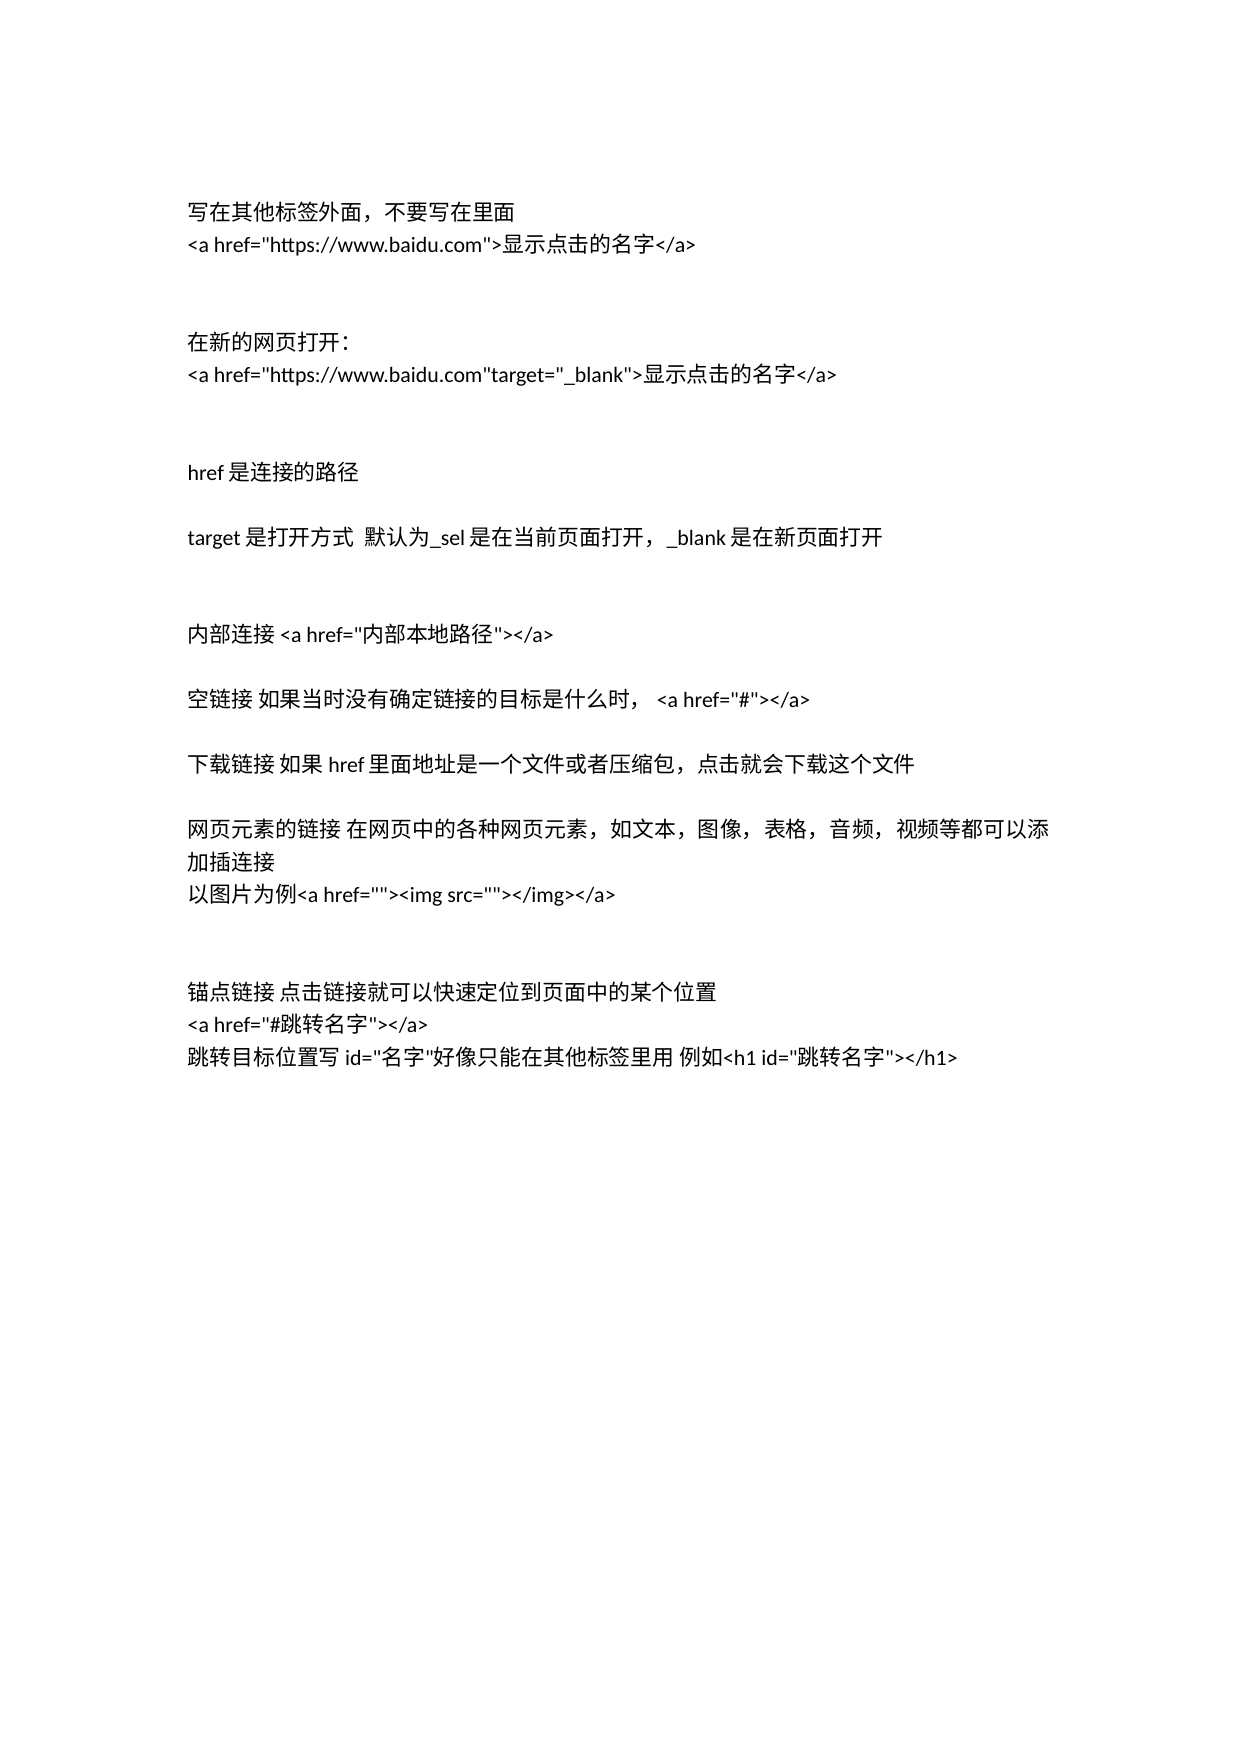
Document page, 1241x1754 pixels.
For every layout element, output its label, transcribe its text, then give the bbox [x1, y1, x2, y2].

text 在新的网页打开： [187, 324, 1053, 357]
text target是打开方式 默认为_sel是在当前页面打开，_blank是在新页面打开 [187, 519, 1053, 552]
text 下载链接 如果href里面地址是一个文件或者压缩包，点击就会下载这个文件 [187, 747, 1053, 779]
text 空链接 如果当时没有确定链接的目标是什么时， <a href="#"></a> [187, 682, 1053, 714]
text <a href="https://www.baidu.com">显示点击的名字</a> [187, 227, 1053, 259]
text 锚点链接 点击链接就可以快速定位到页面中的某个位置 [187, 974, 1053, 1007]
text 网页元素的链接 在网页中的各种网页元素，如文本，图像，表格，音频，视频等都可以添加插连接 [187, 812, 1053, 877]
text <a href="#跳转名字"></a> [187, 1007, 1053, 1039]
text 跳转目标位置写id="名字"好像只能在其他标签里用 例如<h1 id="跳转名字"></h1> [187, 1039, 1053, 1072]
text 以图片为例<a href=""><img src=""></img></a> [187, 877, 1053, 909]
text <a href="https://www.baidu.com"target="_blank">显示点击的名字</a> [187, 357, 1053, 389]
text href是连接的路径 [187, 454, 1053, 487]
text 写在其他标签外面，不要写在里面 [187, 194, 1053, 227]
text 内部连接 <a href="内部本地路径"></a> [187, 617, 1053, 649]
